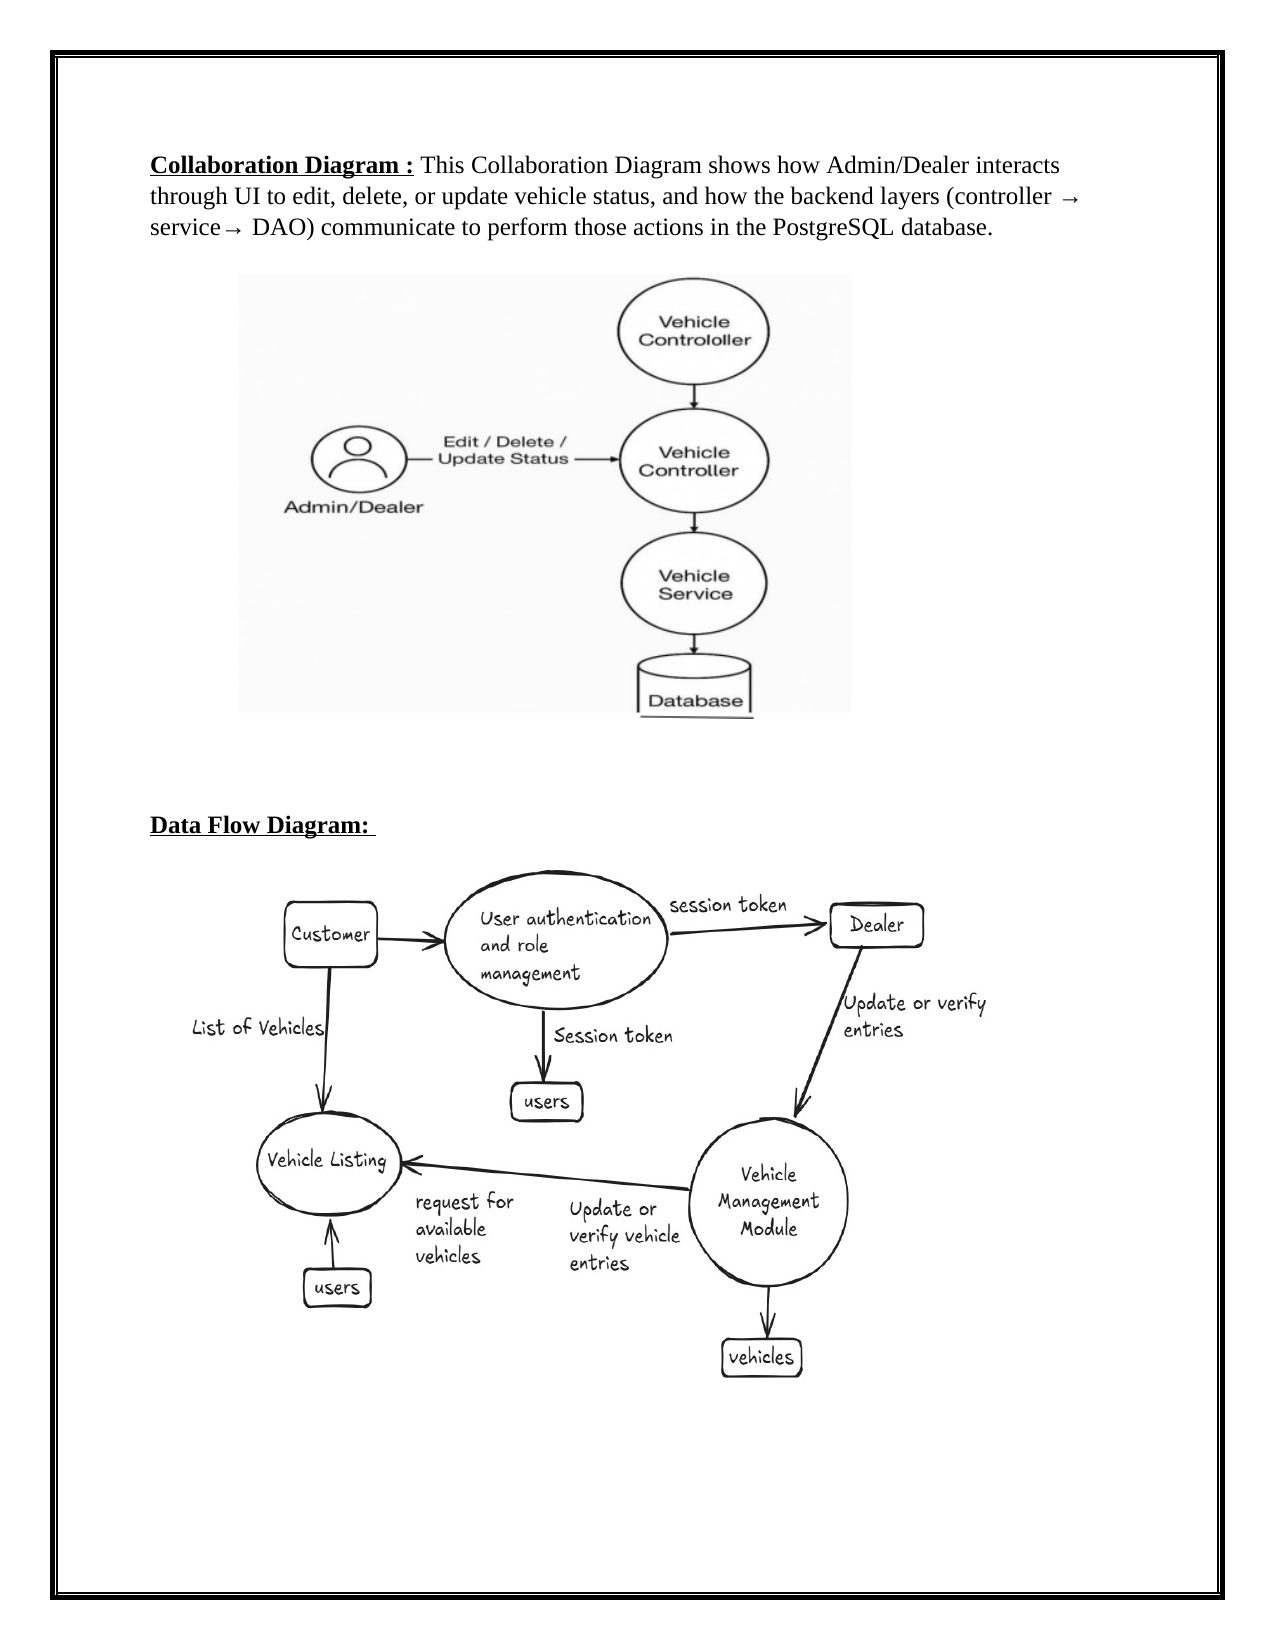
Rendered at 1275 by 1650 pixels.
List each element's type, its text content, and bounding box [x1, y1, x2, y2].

picture [237, 272, 852, 719]
picture [192, 870, 986, 1378]
list Data Flow Diagram: [150, 810, 1125, 838]
list Collaboration Diagram : This Collaboration Diagram shows how Admin/Dealer interacts through UI to edit, delete, or update vehicle status, and how the backend layers (controller → service→ DAO) communicate to perform those actions in the PostgreSQL database. [150, 150, 1125, 241]
